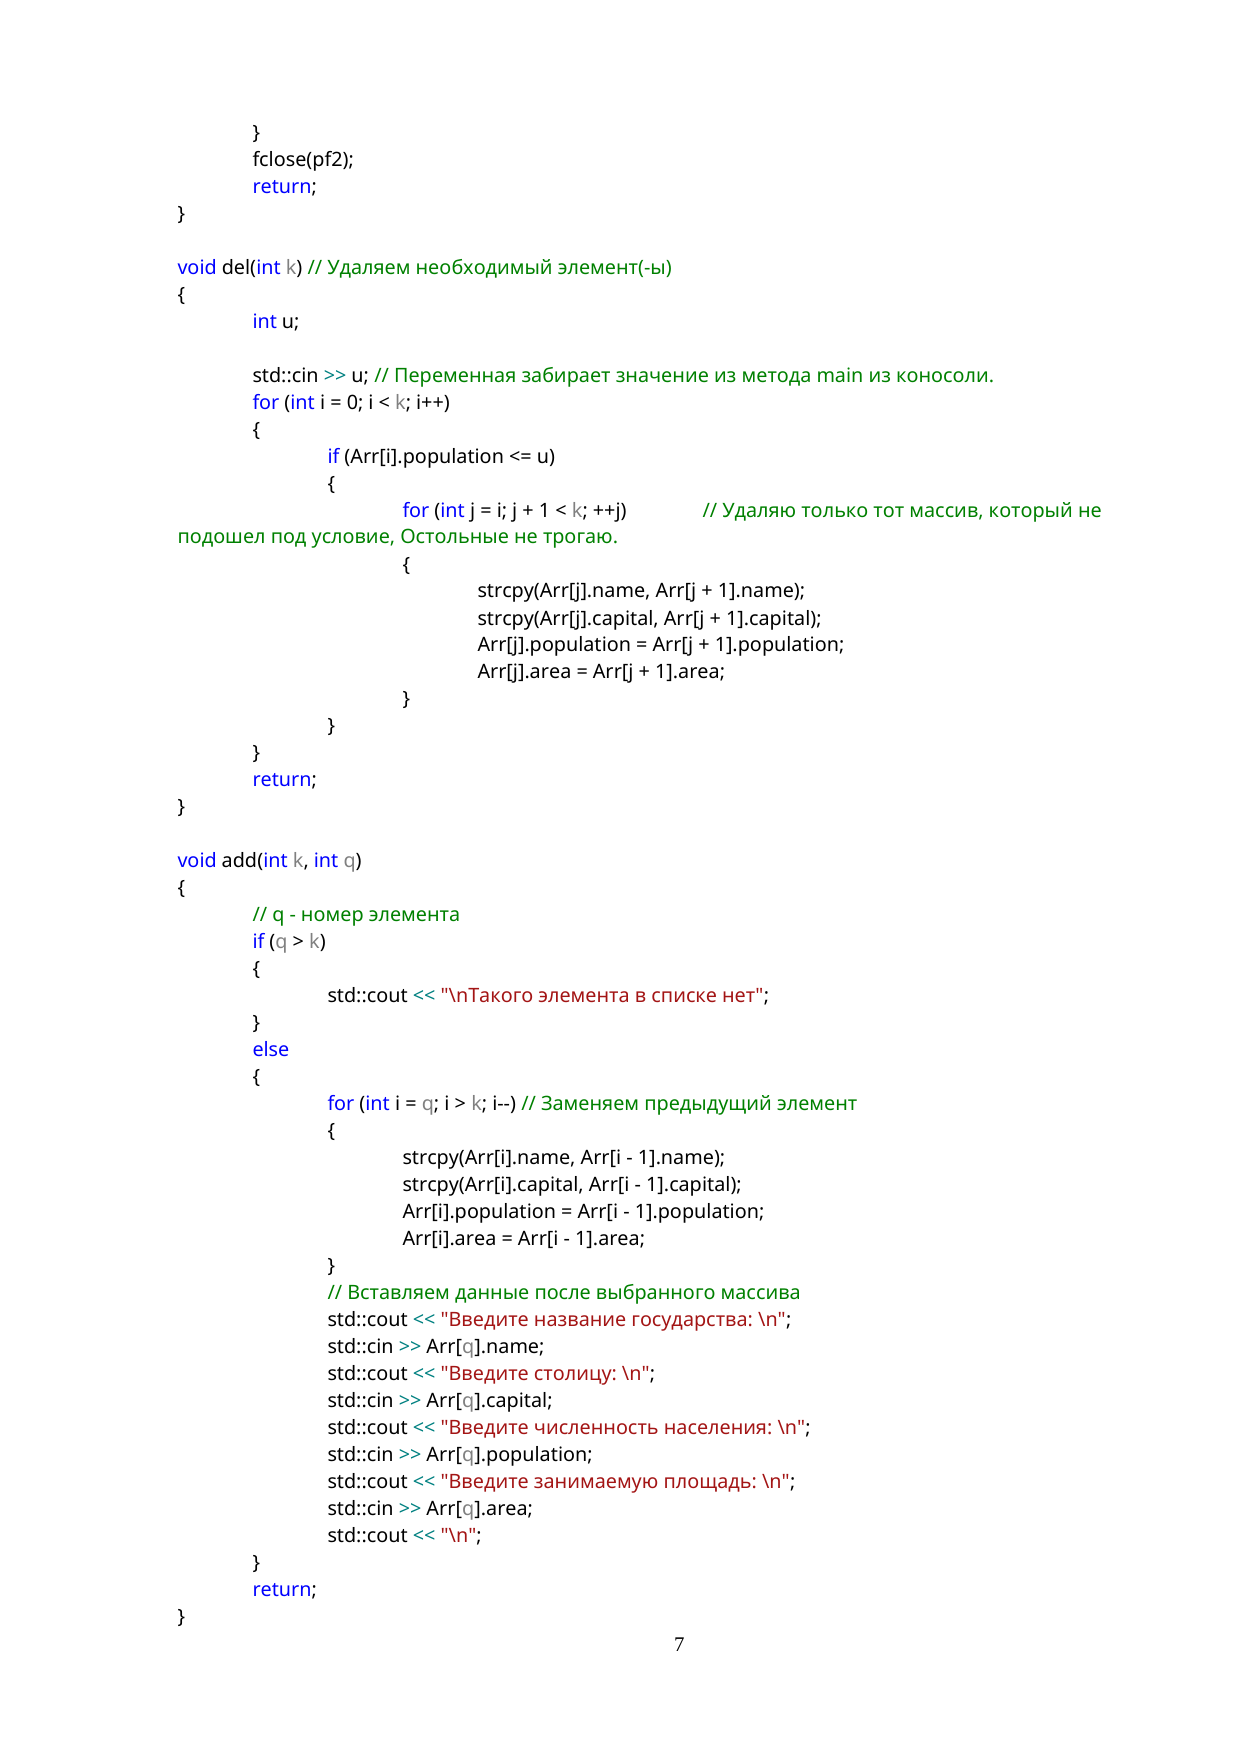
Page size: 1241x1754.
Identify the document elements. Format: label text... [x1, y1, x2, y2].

text // Вставляем данные после выбранного массива [177, 1278, 1181, 1305]
text { [177, 550, 1181, 577]
text std::cin >> Arr[q].area; [177, 1494, 1181, 1521]
text for (int j = i; j + 1 < k; ++j) // Удаляю только тот массив, который не подошел под условие, Остольные не трогаю. [177, 496, 1181, 550]
text for (int i = 0; i < k; i++) [177, 388, 1181, 415]
text std::cout << "\nТакого элемента в списке нет"; [177, 981, 1181, 1008]
text std::cin >> Arr[q].name; [177, 1332, 1181, 1359]
text } [177, 685, 1181, 712]
text } [177, 1251, 1181, 1278]
text std::cout << "Введите столицу: \n"; [177, 1359, 1181, 1386]
text fclose(pf2); [177, 145, 1181, 172]
text { [177, 1062, 1181, 1089]
text void add(int k, int q) [177, 847, 1181, 873]
text } [177, 793, 1181, 819]
text void del(int k) // Удаляем необходимый элемент(-ы) [177, 253, 1181, 280]
text } [177, 712, 1181, 739]
text return; [177, 766, 1181, 793]
text std::cout << "Введите название государства: \n"; [177, 1305, 1181, 1332]
text std::cout << "\n"; [177, 1521, 1181, 1548]
text } [177, 199, 1181, 226]
text strcpy(Arr[j].capital, Arr[j + 1].capital); [177, 604, 1181, 631]
text { [177, 280, 1181, 307]
text if (q > k) [177, 927, 1181, 954]
text std::cin >> Arr[q].capital; [177, 1386, 1181, 1413]
text { [177, 415, 1181, 442]
text strcpy(Arr[i].name, Arr[i - 1].name); [177, 1143, 1181, 1170]
text return; [177, 1575, 1181, 1602]
text } [177, 739, 1181, 766]
text } [177, 118, 1181, 145]
text Arr[j].population = Arr[j + 1].population; [177, 631, 1181, 658]
text int u; [177, 307, 1181, 334]
text std::cin >> Arr[q].population; [177, 1440, 1181, 1467]
text Arr[i].area = Arr[i - 1].area; [177, 1224, 1181, 1251]
text // q - номер элемента [177, 901, 1181, 927]
text strcpy(Arr[j].name, Arr[j + 1].name); [177, 577, 1181, 604]
text Arr[i].population = Arr[i - 1].population; [177, 1197, 1181, 1224]
text } [177, 1548, 1181, 1575]
text Arr[j].area = Arr[j + 1].area; [177, 658, 1181, 685]
text std::cout << "Введите численность населения: \n"; [177, 1413, 1181, 1440]
text std::cin >> u; // Переменная забирает значение из метода main из коносоли. [177, 361, 1181, 388]
text for (int i = q; i > k; i--) // Заменяем предыдущий элемент [177, 1089, 1181, 1116]
text } [177, 1008, 1181, 1035]
text return; [177, 172, 1181, 199]
text { [177, 469, 1181, 496]
text { [177, 873, 1181, 901]
text if (Arr[i].population <= u) [177, 442, 1181, 469]
text } [177, 1602, 1181, 1629]
text { [177, 954, 1181, 981]
text std::cout << "Введите занимаемую площадь: \n"; [177, 1467, 1181, 1494]
text { [177, 1116, 1181, 1143]
text else [177, 1035, 1181, 1062]
text strcpy(Arr[i].capital, Arr[i - 1].capital); [177, 1170, 1181, 1197]
